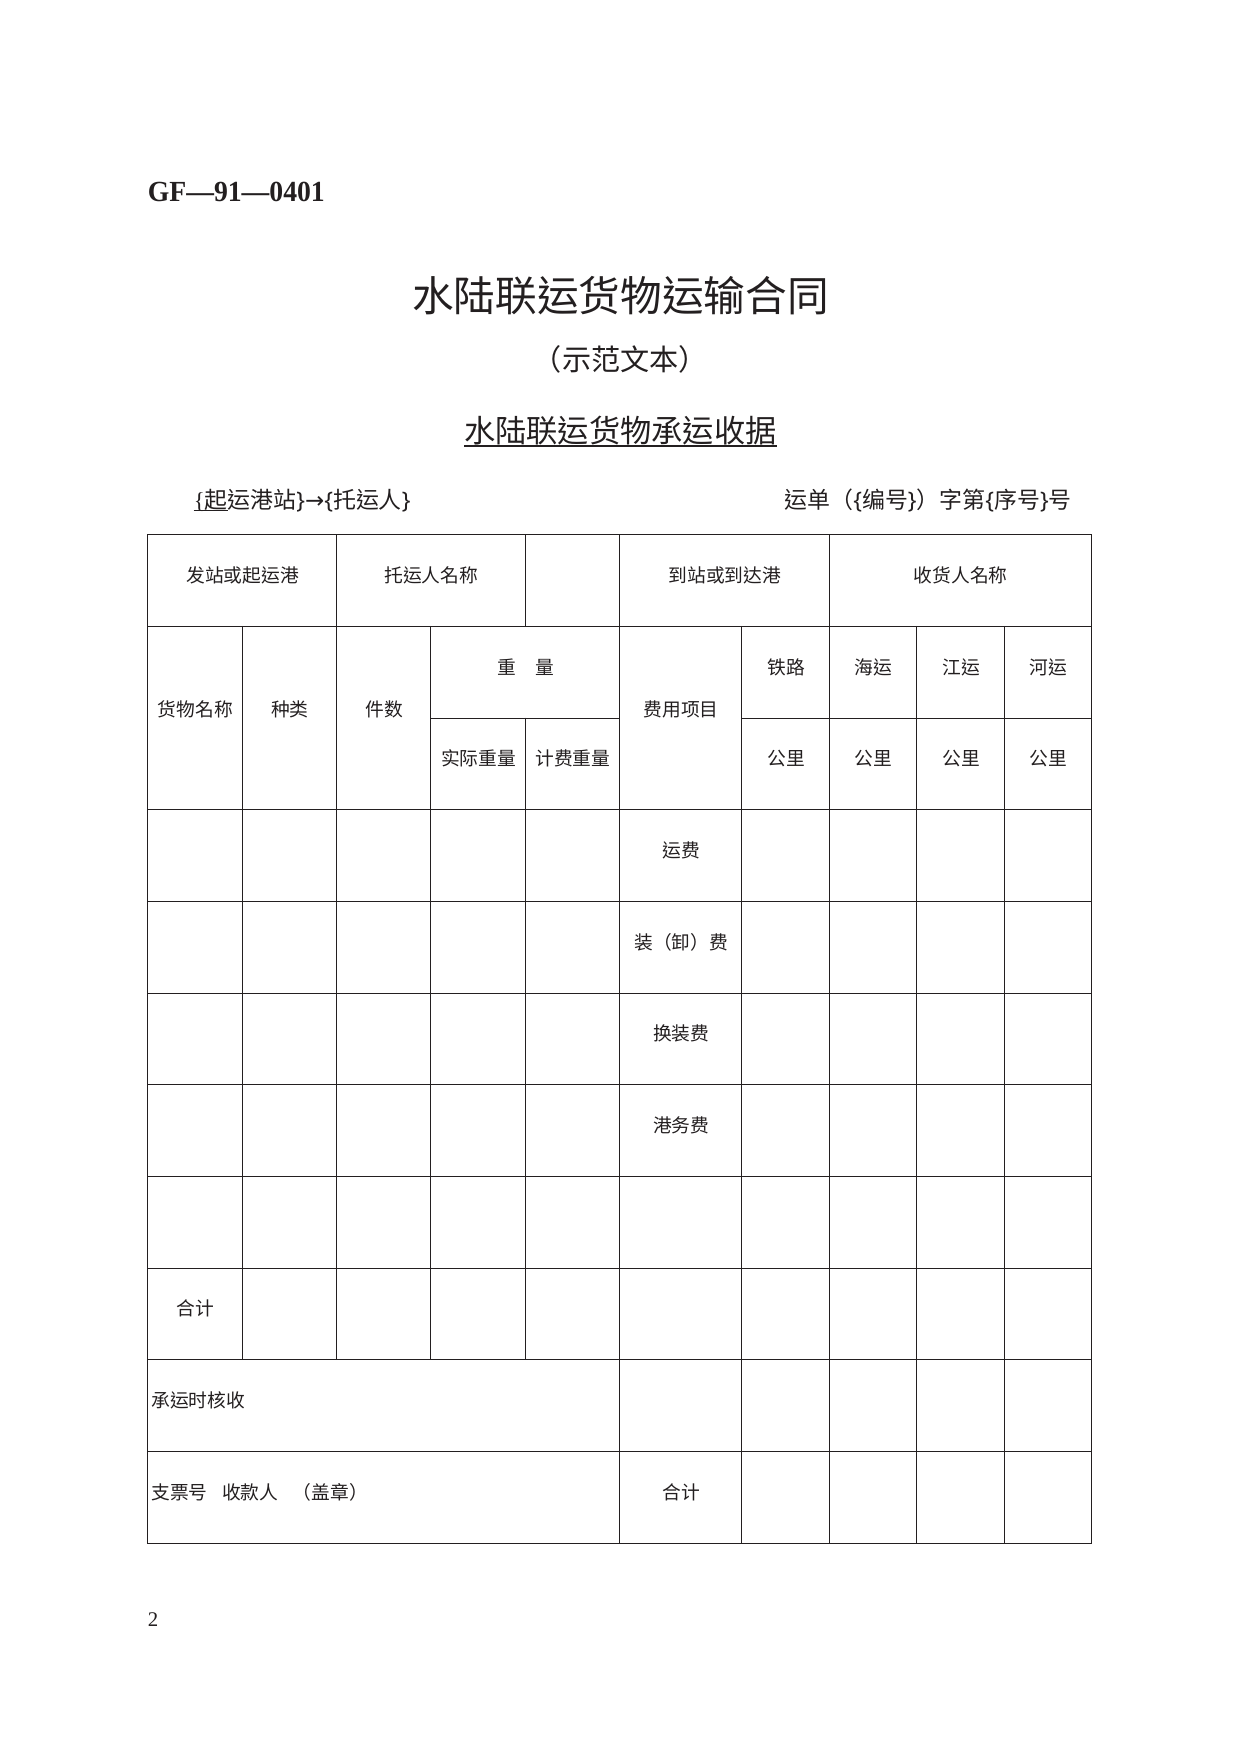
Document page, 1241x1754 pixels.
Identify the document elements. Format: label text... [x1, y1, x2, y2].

table_cell [620, 1269, 741, 1359]
table_cell [917, 1360, 1004, 1451]
table_cell 件数 [337, 627, 430, 809]
table_cell [243, 810, 336, 901]
table_cell [337, 1269, 430, 1359]
table_cell [742, 1177, 829, 1267]
subtitle 2 [148, 1607, 1105, 1631]
table_cell [742, 1085, 829, 1176]
table_cell 公里 [917, 719, 1004, 809]
table_cell 换装费 [620, 994, 741, 1084]
table_cell 公里 [830, 719, 916, 809]
table_cell [830, 1269, 916, 1359]
table_cell [1005, 1177, 1091, 1267]
table_cell [526, 994, 619, 1084]
table_cell [526, 1269, 619, 1359]
table_cell [431, 1269, 525, 1359]
table_cell [148, 902, 242, 992]
table_cell 承运时核收 [148, 1360, 619, 1451]
table_cell [243, 902, 336, 992]
table_cell [526, 1085, 619, 1176]
table_cell [337, 902, 430, 992]
table_cell 货物名称 [148, 627, 242, 809]
table_cell [917, 994, 1004, 1084]
table_cell 支票号 收款人 （盖章） [148, 1452, 619, 1542]
table_cell [917, 1452, 1004, 1542]
table_cell [243, 1269, 336, 1359]
table_header 收货人名称 [830, 535, 1091, 626]
table_cell [917, 810, 1004, 901]
table_cell [1005, 1360, 1091, 1451]
table_cell 种类 [243, 627, 336, 809]
table_cell [337, 810, 430, 901]
table_cell [1005, 810, 1091, 901]
table_cell [526, 902, 619, 992]
table_header 发站或起运港 [148, 535, 336, 626]
table_cell 铁路 [742, 627, 829, 717]
table_cell 费用项目 [620, 627, 741, 809]
table_cell [742, 902, 829, 992]
table_cell [917, 902, 1004, 992]
table_header [526, 535, 619, 626]
table_cell [1005, 1452, 1091, 1542]
table_cell [148, 994, 242, 1084]
table_cell [431, 1177, 525, 1267]
table_header 到站或到达港 [620, 535, 829, 626]
table_cell [620, 1360, 741, 1451]
table_cell 河运 [1005, 627, 1091, 717]
table_cell [742, 1269, 829, 1359]
table_cell [742, 994, 829, 1084]
table_cell [1005, 994, 1091, 1084]
table_cell [243, 1085, 336, 1176]
table_cell 合计 [148, 1269, 242, 1359]
table_cell [431, 902, 525, 992]
table_cell [431, 1085, 525, 1176]
table_cell [917, 1269, 1004, 1359]
table_cell [431, 994, 525, 1084]
table_cell [337, 1177, 430, 1267]
table_cell [1005, 1269, 1091, 1359]
table_cell [620, 1177, 741, 1267]
table_cell [917, 1085, 1004, 1176]
table_cell [830, 1360, 916, 1451]
subtitle 水陆联运货物承运收据 [410, 409, 830, 451]
table_header 托运人名称 [337, 535, 525, 626]
table_cell 海运 [830, 627, 916, 717]
table_cell [526, 810, 619, 901]
text 水陆联运货物运输合同 [410, 264, 830, 324]
table_cell [830, 810, 916, 901]
table_cell 实际重量 [431, 719, 525, 809]
table_cell [148, 1177, 242, 1267]
table_cell [243, 1177, 336, 1267]
table_cell [148, 1085, 242, 1176]
table_cell [243, 994, 336, 1084]
text {起运港站}→{托运人} 运单（{编号}）字第{序号}号 [193, 484, 1105, 516]
table_cell [830, 902, 916, 992]
table_cell 计费重量 [526, 719, 619, 809]
table_cell [1005, 1085, 1091, 1176]
table_cell [830, 994, 916, 1084]
table_cell 运费 [620, 810, 741, 901]
table_cell 公里 [742, 719, 829, 809]
table_cell [742, 1452, 829, 1542]
table_cell 江运 [917, 627, 1004, 717]
table_cell [742, 1360, 829, 1451]
table_cell [148, 810, 242, 901]
table_cell 港务费 [620, 1085, 741, 1176]
table_cell [830, 1177, 916, 1267]
table_cell 重 量 [431, 627, 619, 717]
table_cell [526, 1177, 619, 1267]
table_cell [830, 1085, 916, 1176]
table_cell [830, 1452, 916, 1542]
table_cell [337, 994, 430, 1084]
table_cell 公里 [1005, 719, 1091, 809]
table_cell 装（卸）费 [620, 902, 741, 992]
table_cell [1005, 902, 1091, 992]
table_cell [917, 1177, 1004, 1267]
table_cell [337, 1085, 430, 1176]
text （示范文本） [410, 340, 830, 379]
table_cell 合计 [620, 1452, 741, 1542]
table_cell [431, 810, 525, 901]
table_cell [742, 810, 829, 901]
